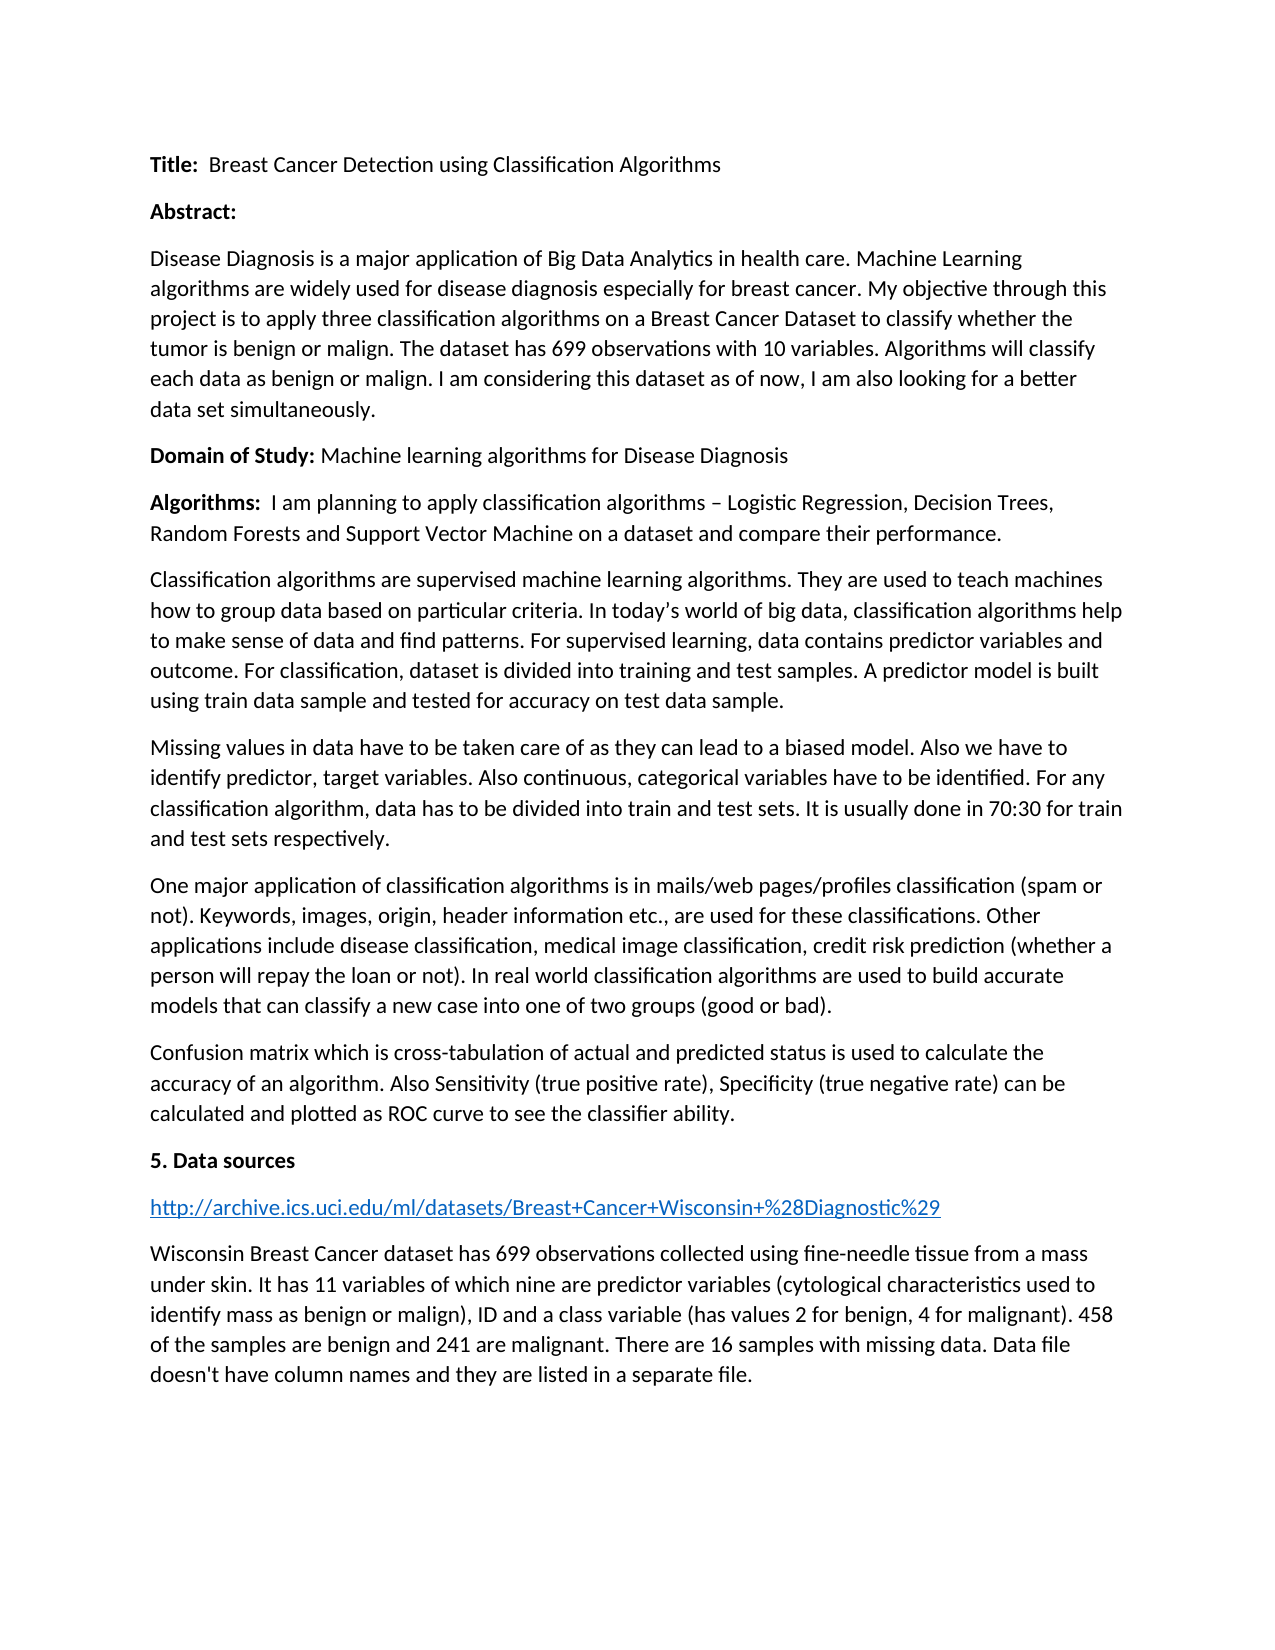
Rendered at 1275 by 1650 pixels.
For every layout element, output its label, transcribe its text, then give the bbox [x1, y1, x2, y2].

text Algorithms: I am planning to apply classification algorithms – Logistic Regression, Decision Trees, Random Forests and Support Vector Machine on a dataset and compare their performance. [150, 488, 1125, 547]
text http://archive.ics.uci.edu/ml/datasets/Breast+Cancer+Wisconsin+%28Diagnostic%29 [150, 1193, 1125, 1221]
text 5. Data sources [150, 1146, 1125, 1174]
text Abstract: [150, 197, 1125, 225]
text Wisconsin Breast Cancer dataset has 699 observations collected using fine-needle tissue from a mass under skin. It has 11 variables of which nine are predictor variables (cytological characteristics used to identify mass as benign or malign), ID and a class variable (has values 2 for benign, 4 for malignant). 458 of the samples are benign and 241 are malignant. There are 16 samples with missing data. Data file doesn't have column names and they are listed in a separate file. [150, 1239, 1125, 1388]
text Confusion matrix which is cross-tabulation of actual and predicted status is used to calculate the accuracy of an algorithm. Also Sensitivity (true positive rate), Specificity (true negative rate) can be calculated and plotted as ROC curve to see the classifier ability. [150, 1038, 1125, 1127]
text One major application of classification algorithms is in mails/web pages/profiles classification (spam or not). Keywords, images, origin, header information etc., are used for these classifications. Other applications include disease classification, medical image classification, credit risk prediction (whether a person will repay the loan or not). In real world classification algorithms are used to build accurate models that can classify a new case into one of two groups (good or bad). [150, 871, 1125, 1020]
text Classification algorithms are supervised machine learning algorithms. They are used to teach machines how to group data based on particular criteria. In today’s world of big data, classification algorithms help to make sense of data and find patterns. For supervised learning, data contains predictor variables and outcome. For classification, dataset is divided into training and test samples. A predictor model is built using train data sample and tested for accuracy on test data sample. [150, 566, 1125, 714]
text Title: Breast Cancer Detection using Classification Algorithms [150, 150, 1125, 178]
text Domain of Study: Machine learning algorithms for Disease Diagnosis [150, 442, 1125, 470]
text Missing values in data have to be taken care of as they can lead to a biased model. Also we have to identify predictor, target variables. Also continuous, categorical variables have to be identified. For any classification algorithm, data has to be divided into train and test sets. It is usually done in 70:30 for train and test sets respectively. [150, 733, 1125, 852]
text Disease Diagnosis is a major application of Big Data Analytics in health care. Machine Learning algorithms are widely used for disease diagnosis especially for breast cancer. My objective through this project is to apply three classification algorithms on a Breast Cancer Dataset to classify whether the tumor is benign or malign. The dataset has 699 observations with 10 variables. Algorithms will classify each data as benign or malign. I am considering this dataset as of now, I am also looking for a better data set simultaneously. [150, 244, 1125, 423]
